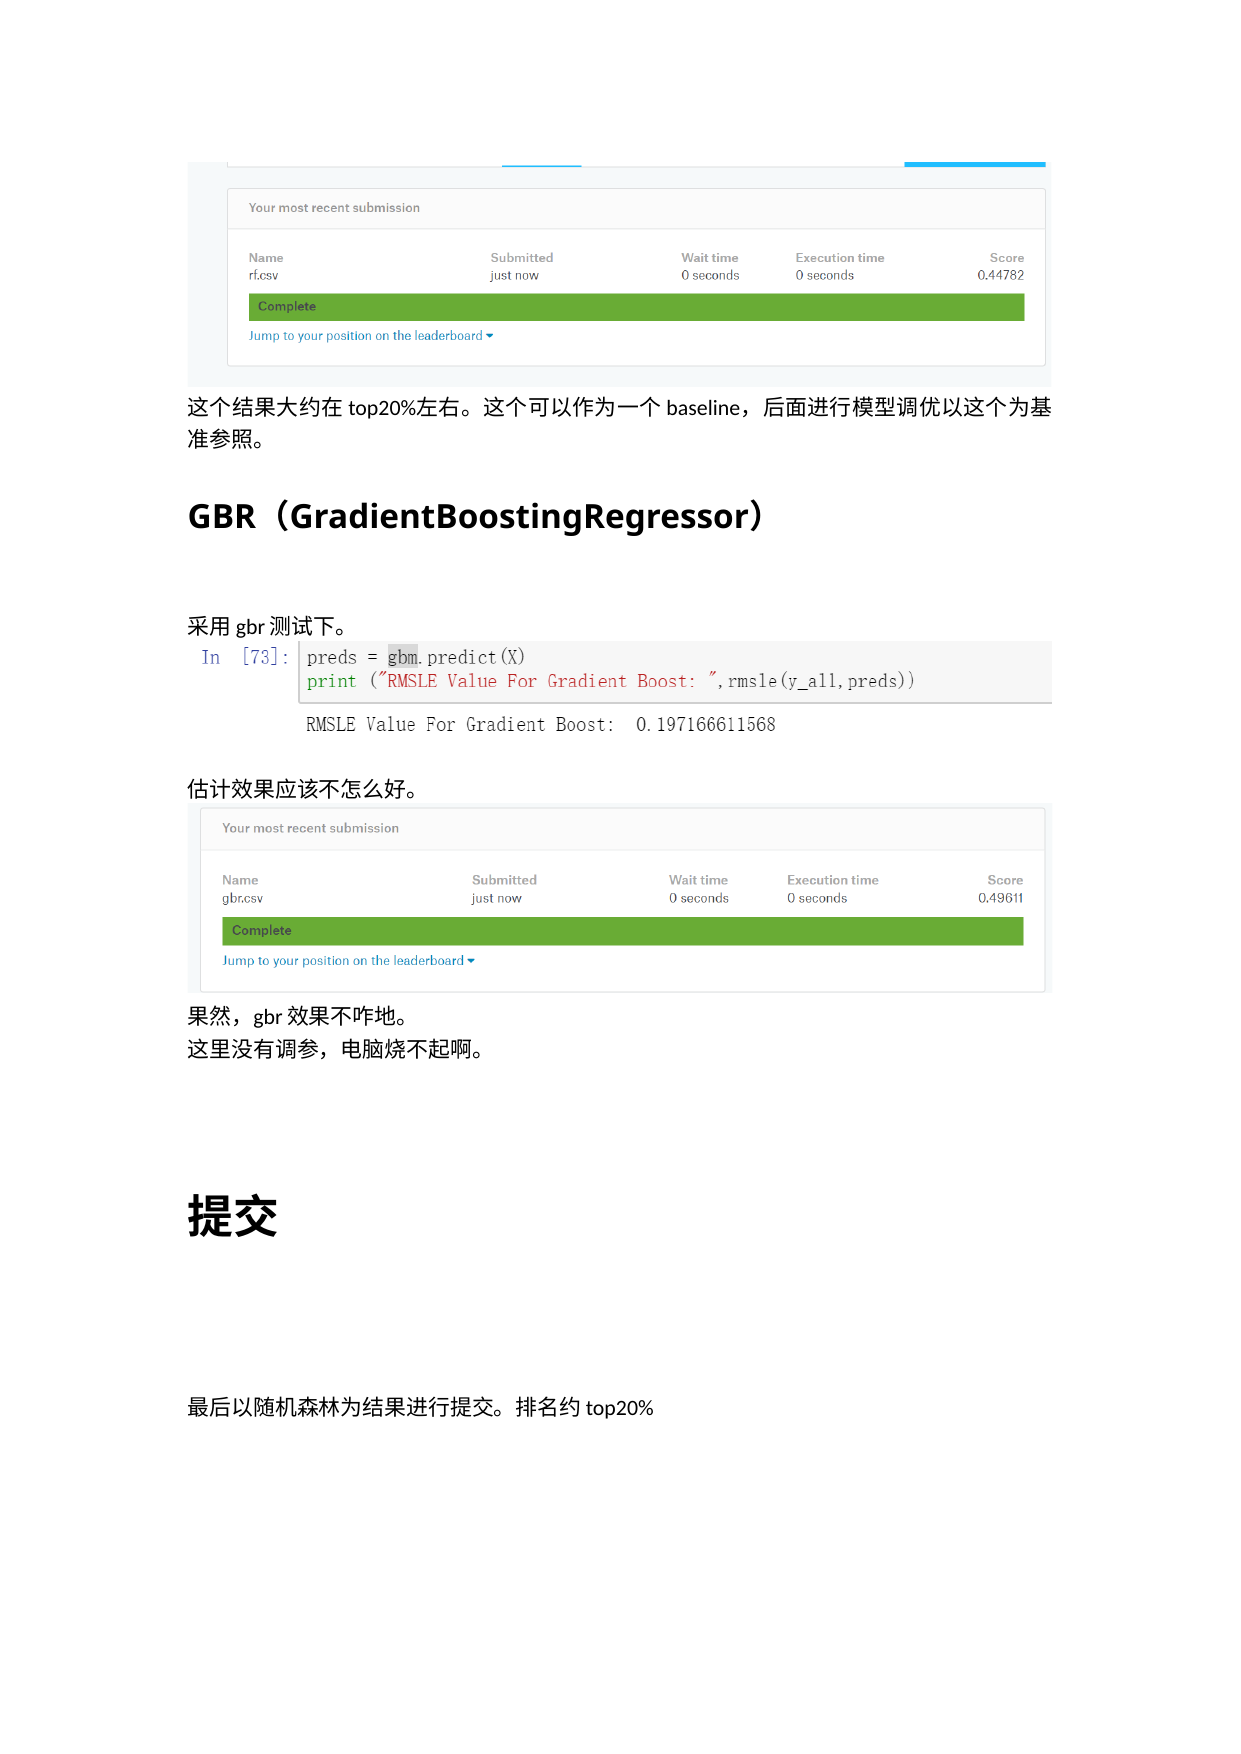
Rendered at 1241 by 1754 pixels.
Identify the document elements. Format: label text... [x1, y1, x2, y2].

subtitle 提交 [187, 1164, 1053, 1262]
text 采用gbr测试下。 [187, 609, 1053, 641]
text 这里没有调参，电脑烧不起啊。 [187, 1031, 1053, 1064]
picture [187, 162, 1052, 387]
text 这个结果大约在top20%左右。这个可以作为一个baseline，后面进行模型调优以这个为基准参照。 [187, 389, 1053, 454]
text 果然，gbr效果不咋地。 [187, 999, 1053, 1031]
picture [187, 803, 1053, 993]
subtitle GBR（GradientBoostingRegressor） [187, 482, 1053, 547]
text 最后以随机森林为结果进行提交。排名约top20% [187, 1390, 1053, 1422]
text 估计效果应该不怎么好。 [187, 771, 1053, 803]
picture [187, 641, 1052, 754]
